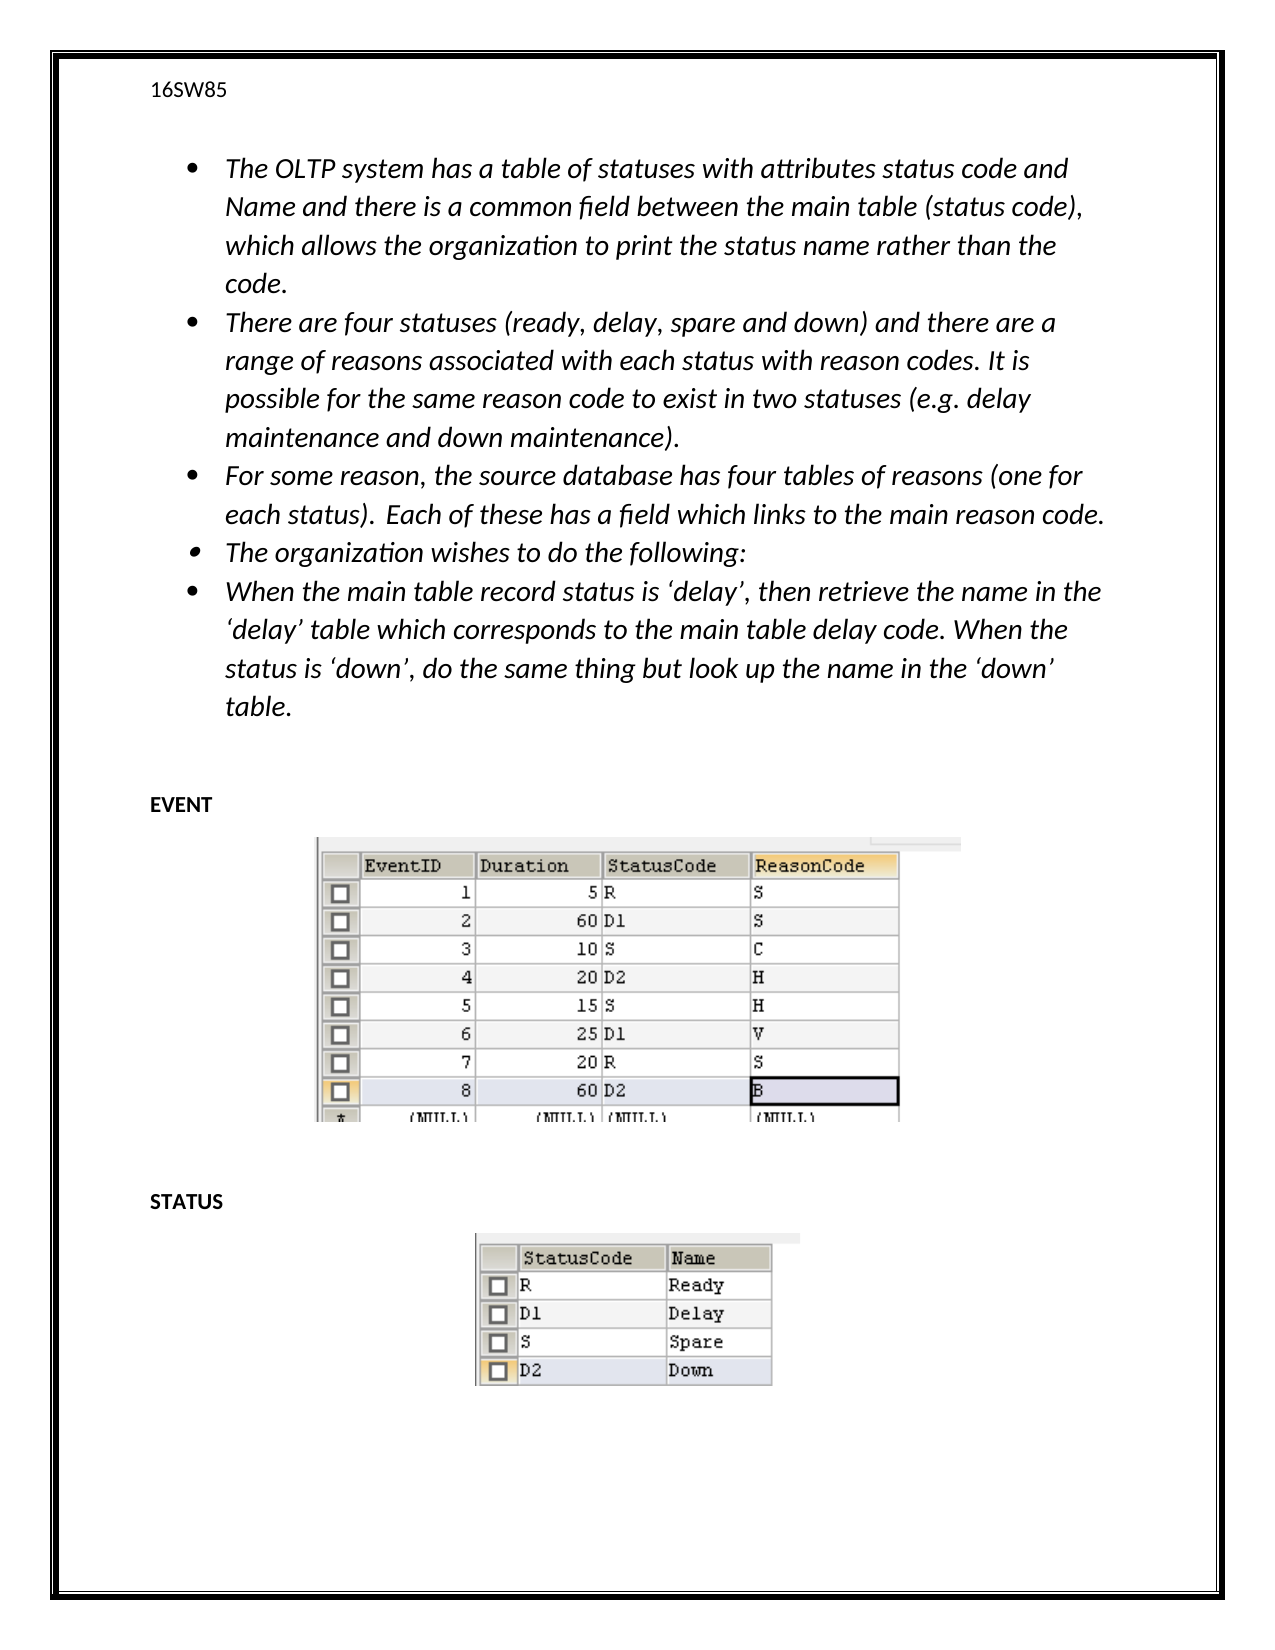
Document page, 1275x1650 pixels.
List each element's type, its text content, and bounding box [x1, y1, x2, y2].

list The OLTP system has a table of statuses with attributes status code and Name and there is a common field between the main table (status code), which allows the organization to print the status name rather than the code. [187, 150, 1125, 301]
text STATUS [150, 1187, 1125, 1215]
list The organization wishes to do the following: [187, 534, 1125, 570]
list For some reason, the source database has four tables of reasons (one for each status). Each of these has a field which links to the main reason code. [187, 457, 1125, 532]
picture [475, 1233, 800, 1386]
list When the main table record status is ‘delay’, then retrieve the name in the ‘delay’ table which corresponds to the main table delay code. When the status is ‘down’, do the same thing but look up the name in the ‘down’ table. [187, 573, 1125, 724]
text EVENT [150, 790, 1125, 818]
picture [314, 837, 961, 1122]
list There are four statuses (ready, delay, spare and down) and there are a range of reasons associated with each status with reason codes. It is possible for the same reason code to exist in two statuses (e.g. delay maintenance and down maintenance). [187, 304, 1125, 455]
